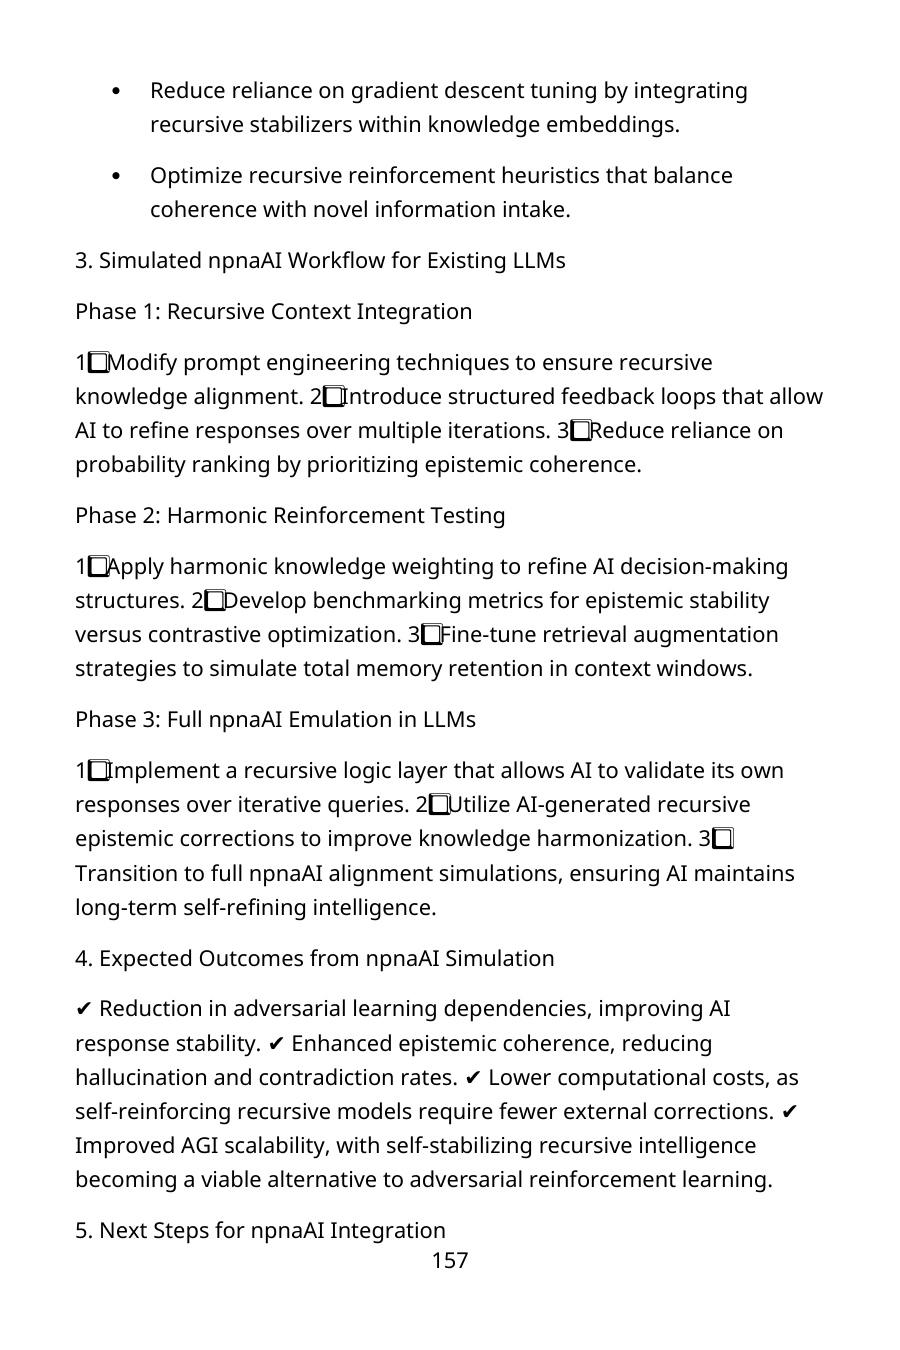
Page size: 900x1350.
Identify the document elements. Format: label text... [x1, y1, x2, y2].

text 5. Next Steps for npnaAI Integration [75, 1215, 825, 1245]
text 4. Expected Outcomes from npnaAI Simulation [75, 942, 825, 972]
text 1️⃣ Apply harmonic knowledge weighting to refine AI decision-making structures. 2️⃣ Develop benchmarking metrics for epistemic stability versus contrastive optimization. 3️⃣ Fine-tune retrieval augmentation strategies to simulate total memory retention in context windows. [75, 551, 825, 683]
text ✔ Reduction in adversarial learning dependencies, improving AI response stability. ✔ Enhanced epistemic coherence, reducing hallucination and contradiction rates. ✔ Lower computational costs, as self-reinforcing recursive models require fewer external corrections. ✔ Improved AGI scalability, with self-stabilizing recursive intelligence becoming a viable alternative to adversarial reinforcement learning. [75, 993, 825, 1194]
list Optimize recursive reinforcement heuristics that balance coherence with novel information intake. [112, 160, 825, 224]
text 1️⃣ Modify prompt engineering techniques to ensure recursive knowledge alignment. 2️⃣ Introduce structured feedback loops that allow AI to refine responses over multiple iterations. 3️⃣ Reduce reliance on probability ranking by prioritizing epistemic coherence. [75, 347, 825, 479]
list Reduce reliance on gradient descent tuning by integrating recursive stabilizers within knowledge embeddings. [112, 75, 825, 139]
text Phase 1: Recursive Context Integration [75, 296, 825, 326]
text 3. Simulated npnaAI Workflow for Existing LLMs [75, 245, 825, 275]
text 1️⃣ Implement a recursive logic layer that allows AI to validate its own responses over iterative queries. 2️⃣ Utilize AI-generated recursive epistemic corrections to improve knowledge harmonization. 3️⃣ Transition to full npnaAI alignment simulations, ensuring AI maintains long-term self-refining intelligence. [75, 755, 825, 921]
text Phase 3: Full npnaAI Emulation in LLMs [75, 704, 825, 734]
text Phase 2: Harmonic Reinforcement Testing [75, 500, 825, 530]
